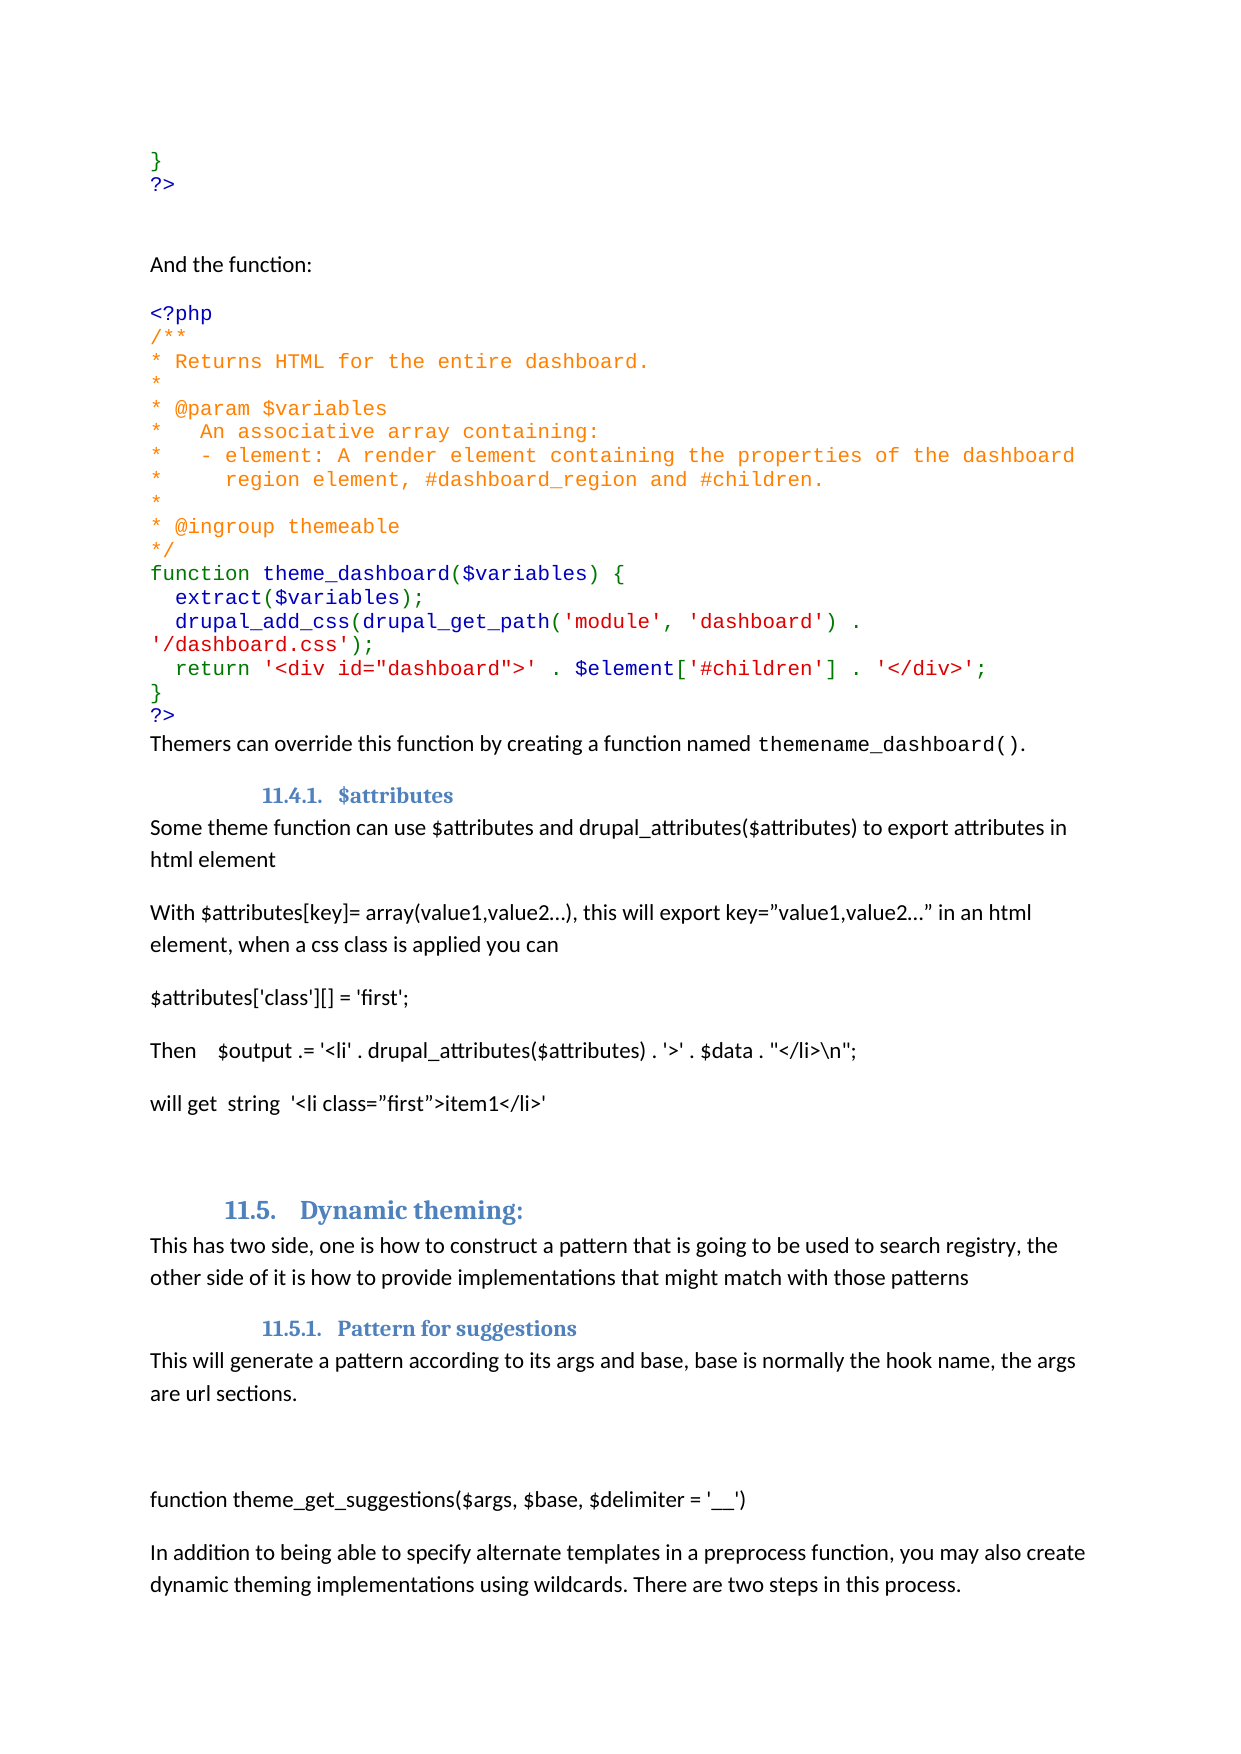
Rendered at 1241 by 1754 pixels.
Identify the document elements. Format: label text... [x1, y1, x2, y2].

subtitle Dynamic theming: [225, 1195, 1090, 1226]
subtitle $attributes [262, 783, 1090, 809]
text Some theme function can use $attributes and drupal_attributes($attributes) to export attributes in html element [150, 813, 1090, 873]
text Themers can override this function by creating a function named themename_dashboard(). [150, 729, 1090, 757]
text In addition to being able to specify alternate templates in a preprocess function, you may also create dynamic theming implementations using wildcards. There are two steps in this process. [150, 1538, 1090, 1598]
text function theme_get_suggestions($args, $base, $delimiter = '__') [150, 1485, 1090, 1513]
text This has two side, one is how to construct a pattern that is going to be used to search registry, the other side of it is how to provide implementations that might match with those patterns [150, 1231, 1090, 1291]
text This will generate a pattern according to its args and base, base is normally the hook name, the args are url sections. [150, 1346, 1090, 1407]
text And the function: [150, 250, 1090, 278]
text Then $output .= '<li' . drupal_attributes($attributes) . '>' . $data . "</li>\n"; [150, 1036, 1090, 1064]
text With $attributes[key]= array(value1,value2…), this will export key=”value1,value2…” in an html element, when a css class is applied you can [150, 898, 1090, 958]
subtitle Pattern for suggestions [262, 1316, 1090, 1343]
text $attributes['class'][] = 'first'; [150, 983, 1090, 1011]
text will get string '<li class=”first”>item1</li>' [150, 1089, 1090, 1117]
